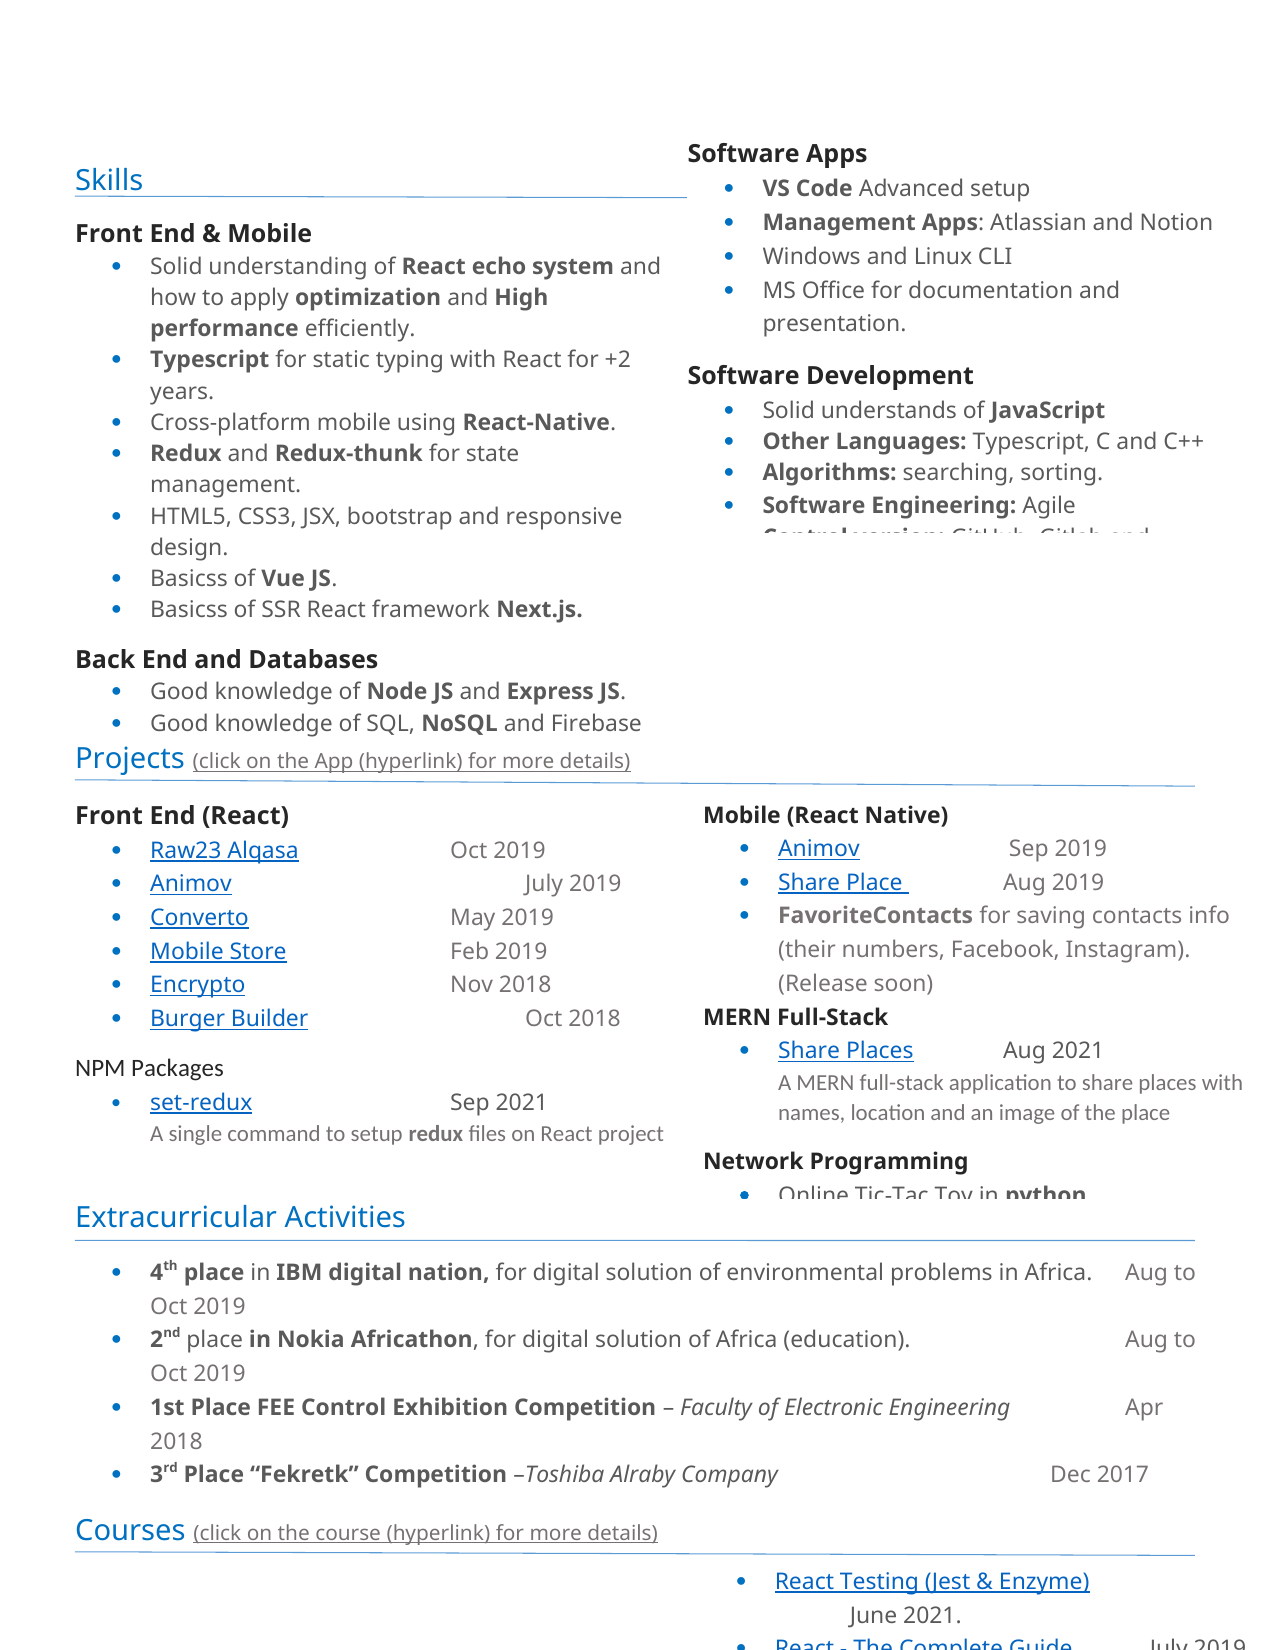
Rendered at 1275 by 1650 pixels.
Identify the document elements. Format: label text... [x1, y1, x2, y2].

text NPM Packages [75, 1053, 702, 1083]
list Encrypto Nov 2018 [112, 968, 702, 1000]
list 2nd place in Nokia Africathon, for digital solution of Africa (education). Aug to Oct 2019 [112, 1323, 1200, 1388]
list Good knowledge of SQL, NoSQL and Firebase [112, 707, 1200, 738]
list Mobile Store Feb 2019 [112, 935, 702, 966]
list HTML5, CSS3, JSX, bootstrap and responsive design. [112, 499, 1200, 562]
list Skills [75, 159, 687, 197]
list Courses (click on the course (hyperlink) for more details) [75, 1509, 1200, 1548]
list 4th place in IBM digital nation, for digital solution of environmental problems in Africa. Aug to Oct 2019 [112, 1256, 1200, 1321]
text Projects (click on the App (hyperlink) for more details) [75, 738, 1200, 777]
list Typescript for static typing with React for +2 years. [112, 343, 687, 406]
list Basicss of SSR React framework Next.js. [112, 593, 1200, 624]
list Cross-platform mobile using React-Native. [112, 406, 687, 437]
list Solid understanding of React echo system and how to apply optimization and High performance efficiently. [112, 249, 687, 343]
list Burger Builder Oct 2018 [112, 1002, 702, 1033]
text Back End and Databases [75, 641, 1200, 675]
list 1st Place FEE Control Exhibition Competition – Faculty of Electronic Engineering Apr 2018 [112, 1391, 1200, 1456]
list Raw23 Alqasa Oct 2019 [112, 834, 702, 865]
list Converto May 2019 [112, 901, 702, 932]
list Basicss of Vue JS. [112, 562, 1200, 593]
list set-redux Sep 2021 [112, 1086, 702, 1117]
list A single command to setup redux files on React project [150, 1119, 702, 1147]
text Extracurricular Activities [75, 1196, 1200, 1236]
list Front End (React) [75, 797, 1200, 831]
text Front End & Mobile [75, 216, 687, 249]
list Redux and Redux-thunk for state management. [112, 437, 687, 499]
list Animov July 2019 [112, 867, 702, 898]
list Good knowledge of Node JS and Express JS. [112, 675, 1200, 707]
list 3rd Place “Fekretk” Competition –Toshiba Alraby Company Dec 2017 [112, 1458, 1200, 1489]
